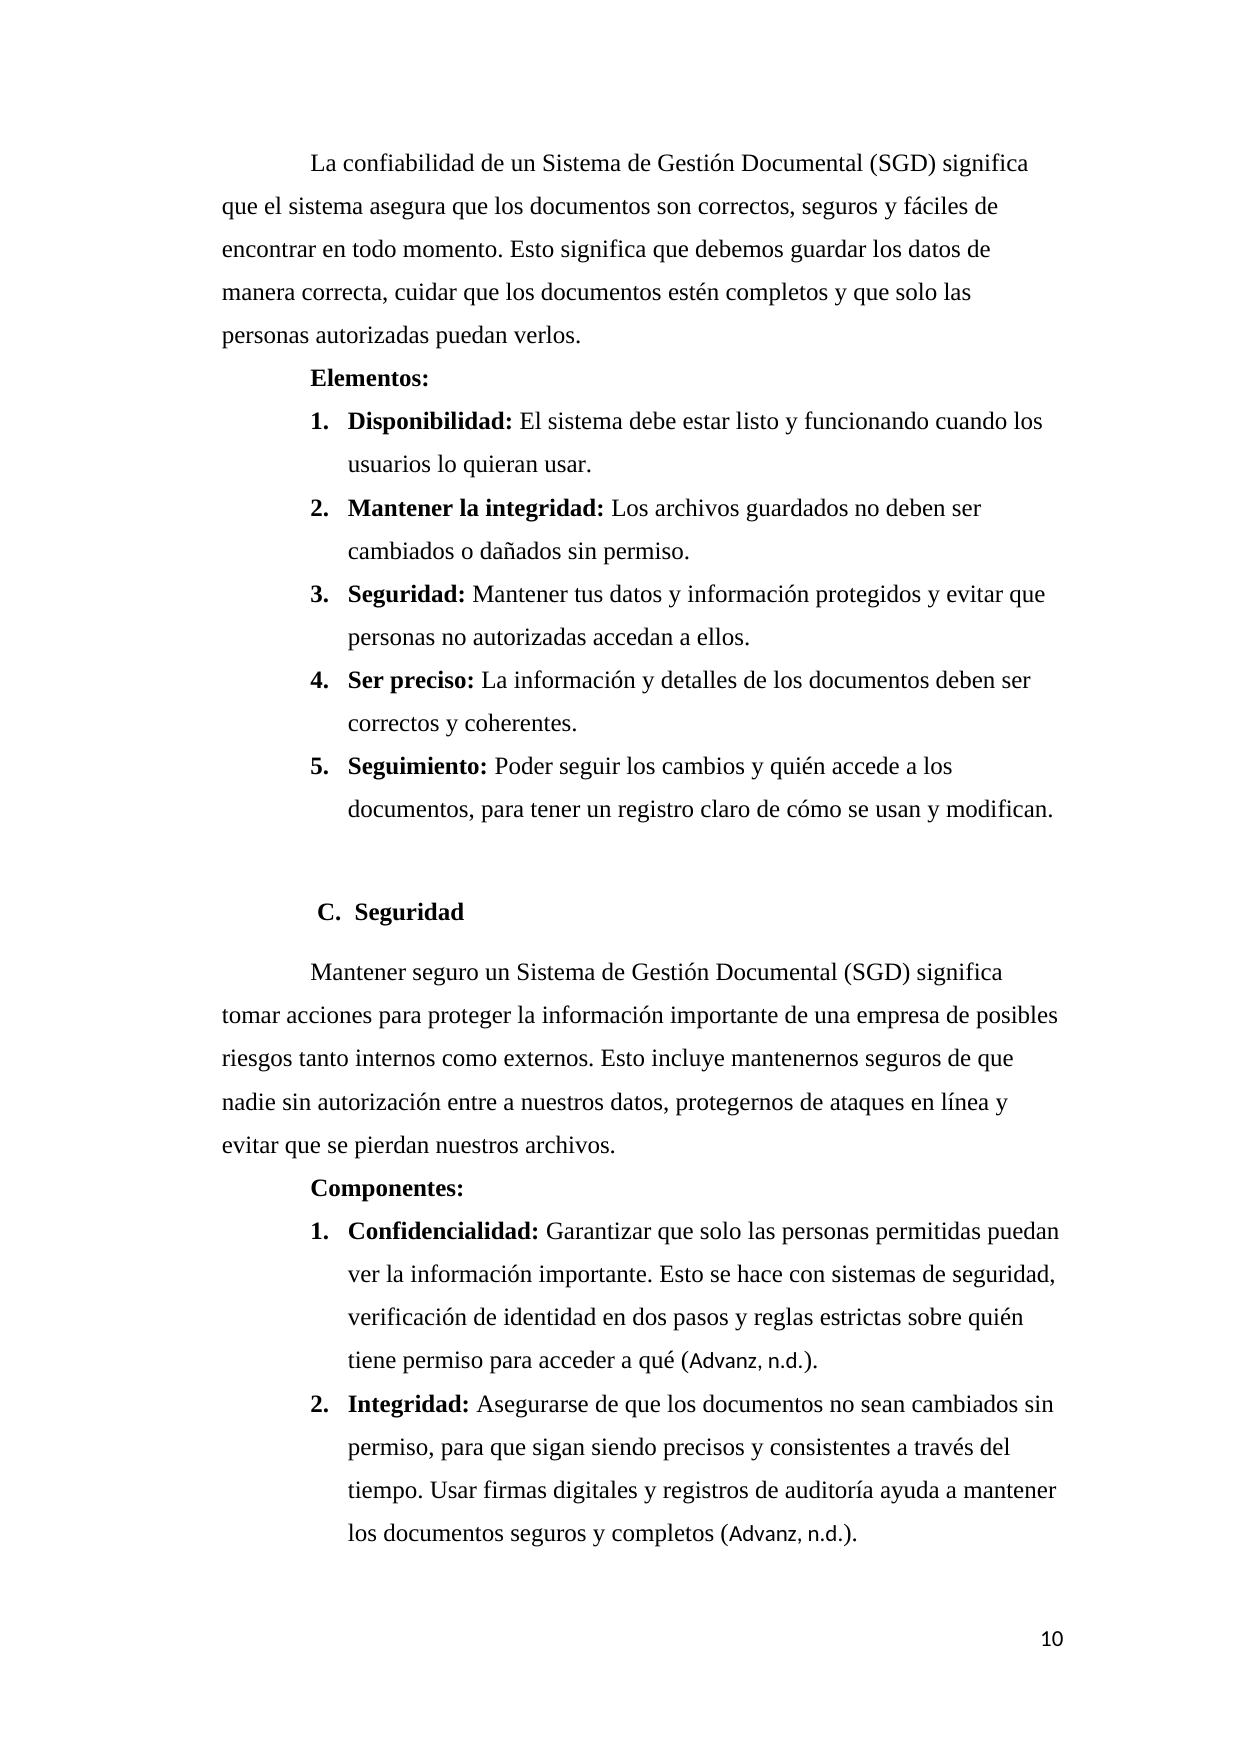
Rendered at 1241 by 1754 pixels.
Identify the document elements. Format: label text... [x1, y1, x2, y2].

text Mantener seguro un Sistema de Gestión Documental (SGD) significa tomar acciones para proteger la información importante de una empresa de posibles riesgos tanto internos como externos. Esto incluye mantenernos seguros de que nadie sin autorización entre a nuestros datos, protegernos de ataques en línea y evitar que se pierdan nuestros archivos. [222, 957, 1063, 1158]
text La confiabilidad de un Sistema de Gestión Documental (SGD) significa que el sistema asegura que los documentos son correctos, seguros y fáciles de encontrar en todo momento. Esto significa que debemos guardar los datos de manera correcta, cuidar que los documentos estén completos y que solo las personas autorizadas puedan verlos. [222, 148, 1063, 349]
list Seguimiento: Poder seguir los cambios y quién accede a los documentos, para tener un registro claro de cómo se usan y modifican. [310, 751, 1063, 823]
list Integridad: Asegurarse de que los documentos no sean cambiados sin permiso, para que sigan siendo precisos y consistentes a través del tiempo. Usar firmas digitales y registros de auditoría ayuda a mantener los documentos seguros y completos (Advanz, n.d.). [310, 1389, 1063, 1547]
list Disponibilidad: El sistema debe estar listo y funcionando cuando los usuarios lo quieran usar. [310, 406, 1063, 478]
list Mantener la integridad: Los archivos guardados no deben ser cambiados o dañados sin permiso. [310, 493, 1063, 564]
list Confidencialidad: Garantizar que solo las personas permitidas puedan ver la información importante. Esto se hace con sistemas de seguridad, verificación de identidad en dos pasos y reglas estrictas sobre quién tiene permiso para acceder a qué (Advanz, n.d.). [310, 1216, 1063, 1374]
list Seguridad [317, 897, 1063, 926]
list Ser preciso: La información y detalles de los documentos deben ser correctos y coherentes. [310, 665, 1063, 737]
text Componentes: [222, 1173, 1063, 1202]
list Seguridad: Mantener tus datos y información protegidos y evitar que personas no autorizadas accedan a ellos. [310, 579, 1063, 651]
text Elementos: [222, 363, 1063, 392]
